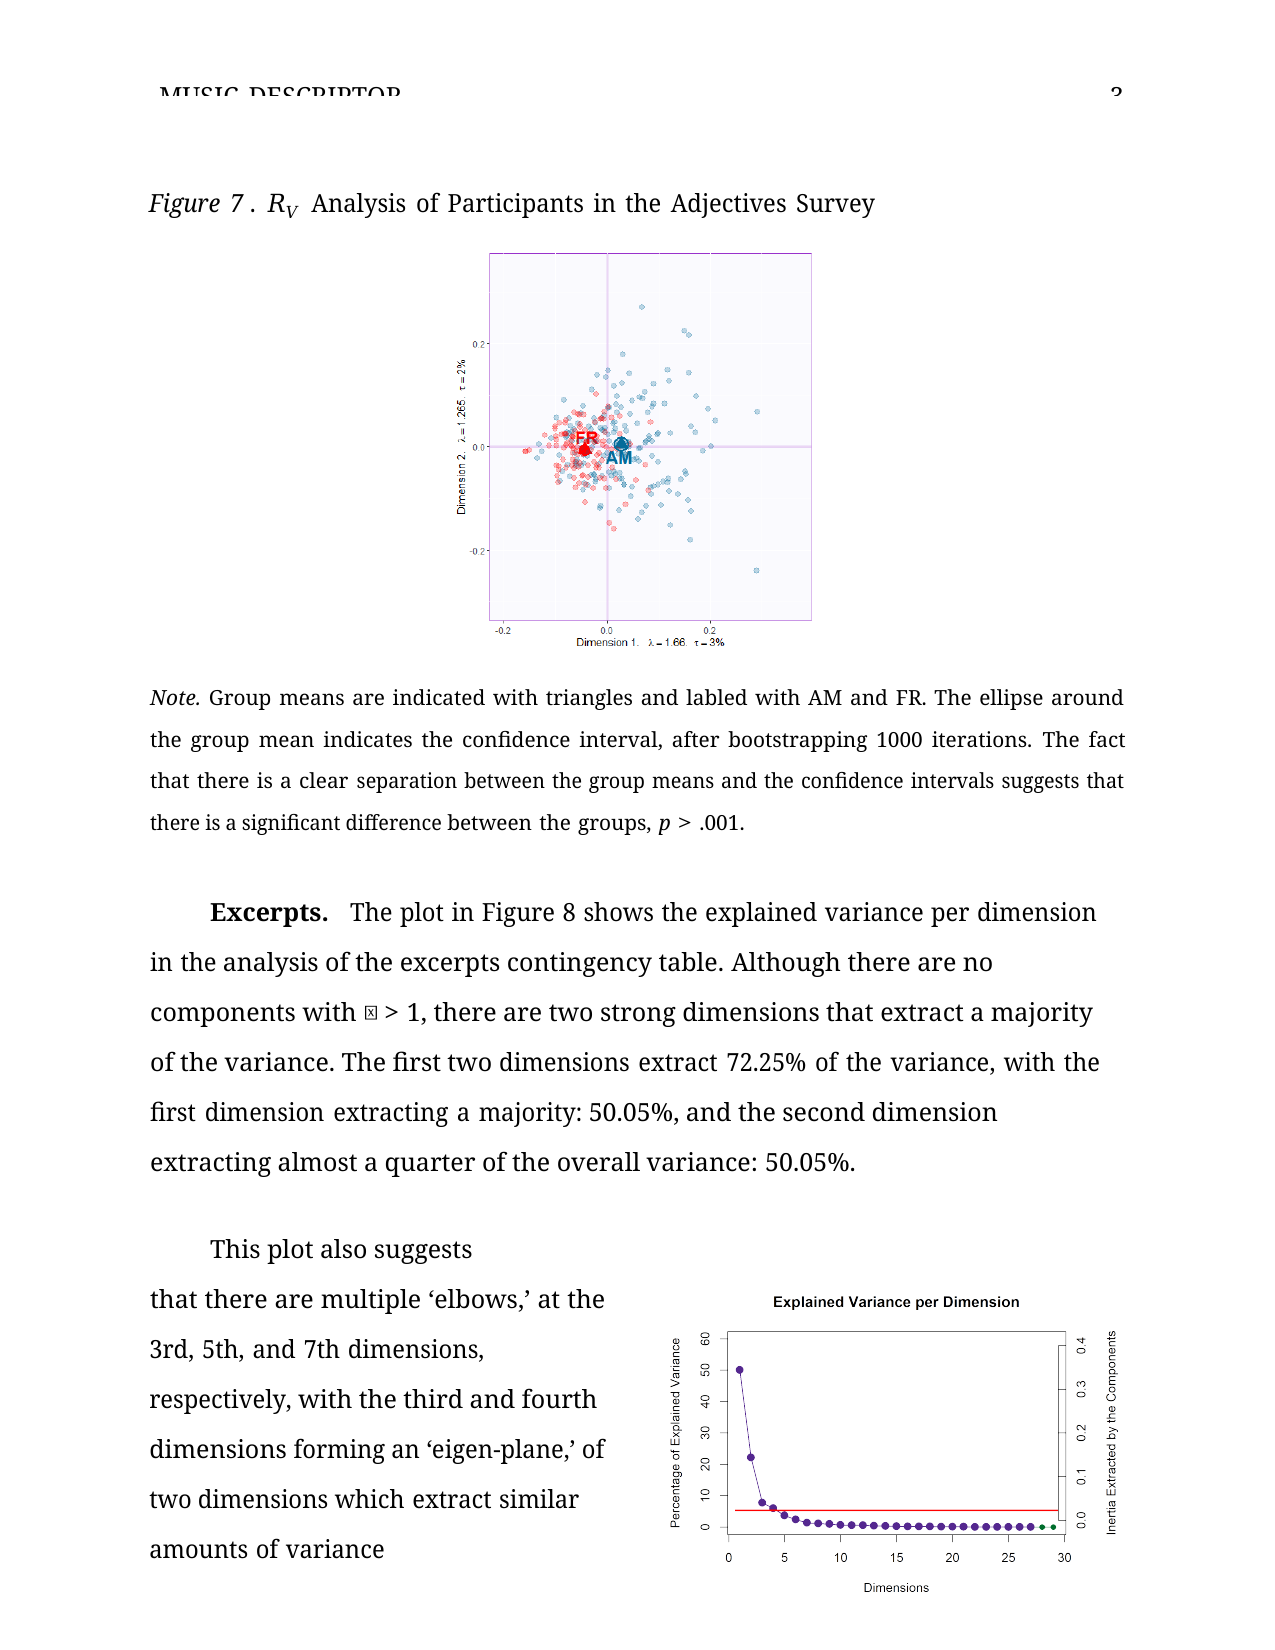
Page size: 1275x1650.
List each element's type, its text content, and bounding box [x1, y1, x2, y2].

text Note. Group means are indicated with triangles and labled with AM and FR. The ellipse around the group mean indicates the confidence interval, after bootstrapping 1000 iterations. The fact that there is a clear separation between the group means and the confidence intervals suggests that there is a significant difference between the groups, p > .001. [150, 683, 1126, 836]
picture [456, 253, 812, 646]
text This plot also suggests [210, 1231, 1142, 1265]
text Figure 7 . 𝑅𝑉 Analysis of Participants in the Adjectives Survey [149, 186, 1142, 223]
text that there are multiple ‘elbows,’ at the 3rd, 5th, and 7th dimensions, respectively, with the third and fourth dimensions forming an ‘eigen-plane,’ of two dimensions which extract similar amounts of variance [149, 1281, 613, 1566]
picture [637, 1271, 1125, 1610]
text Excerpts. The plot in Figure 8 shows the explained variance per dimension in the analysis of the excerpts contingency table. Although there are no components with 𝜆 > 1, there are two strong dimensions that extract a majority of the variance. The first two dimensions extract 72.25% of the variance, with the first dimension extracting a majority: 50.05%, and the second dimension extracting almost a quarter of the overall variance: 50.05%. [150, 895, 1115, 1179]
